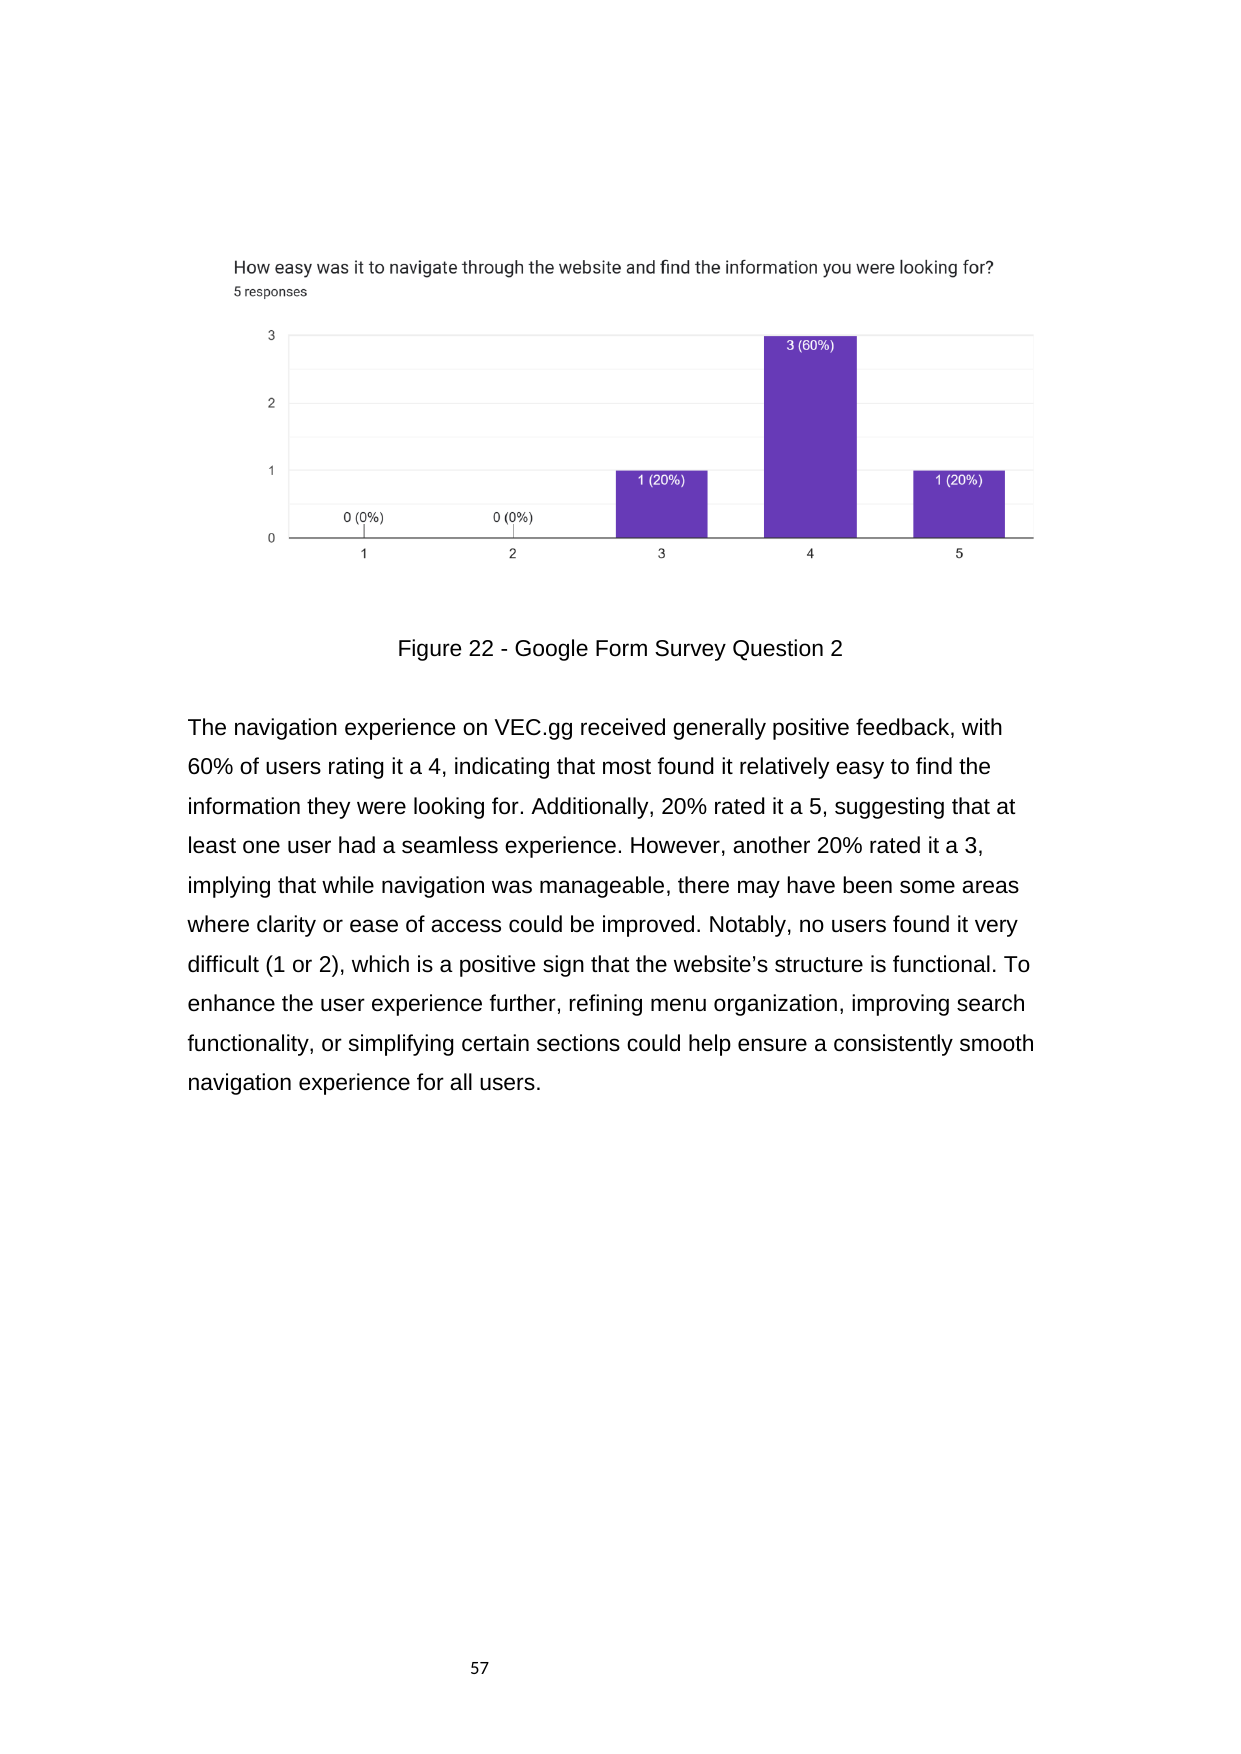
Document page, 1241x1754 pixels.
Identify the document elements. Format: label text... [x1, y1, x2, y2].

text The navigation experience on VEC.gg received generally positive feedback, with 60% of users rating it a 4, indicating that most found it relatively easy to find the information they were looking for. Additionally, 20% rated it a 5, suggesting that at least one user had a seamless experience. However, another 20% rated it a 3, implying that while navigation was manageable, there may have been some areas where clarity or ease of access could be improved. Notably, no users found it very difficult (1 or 2), which is a positive sign that the website’s structure is functional. To enhance the user experience further, refining menu organization, improving search functionality, or simplifying certain sections could help ensure a consistently smooth navigation experience for all users. [187, 674, 1053, 1095]
picture [206, 228, 1034, 622]
list Figure 22 - Google Form Survey Question 2 [187, 635, 1053, 661]
